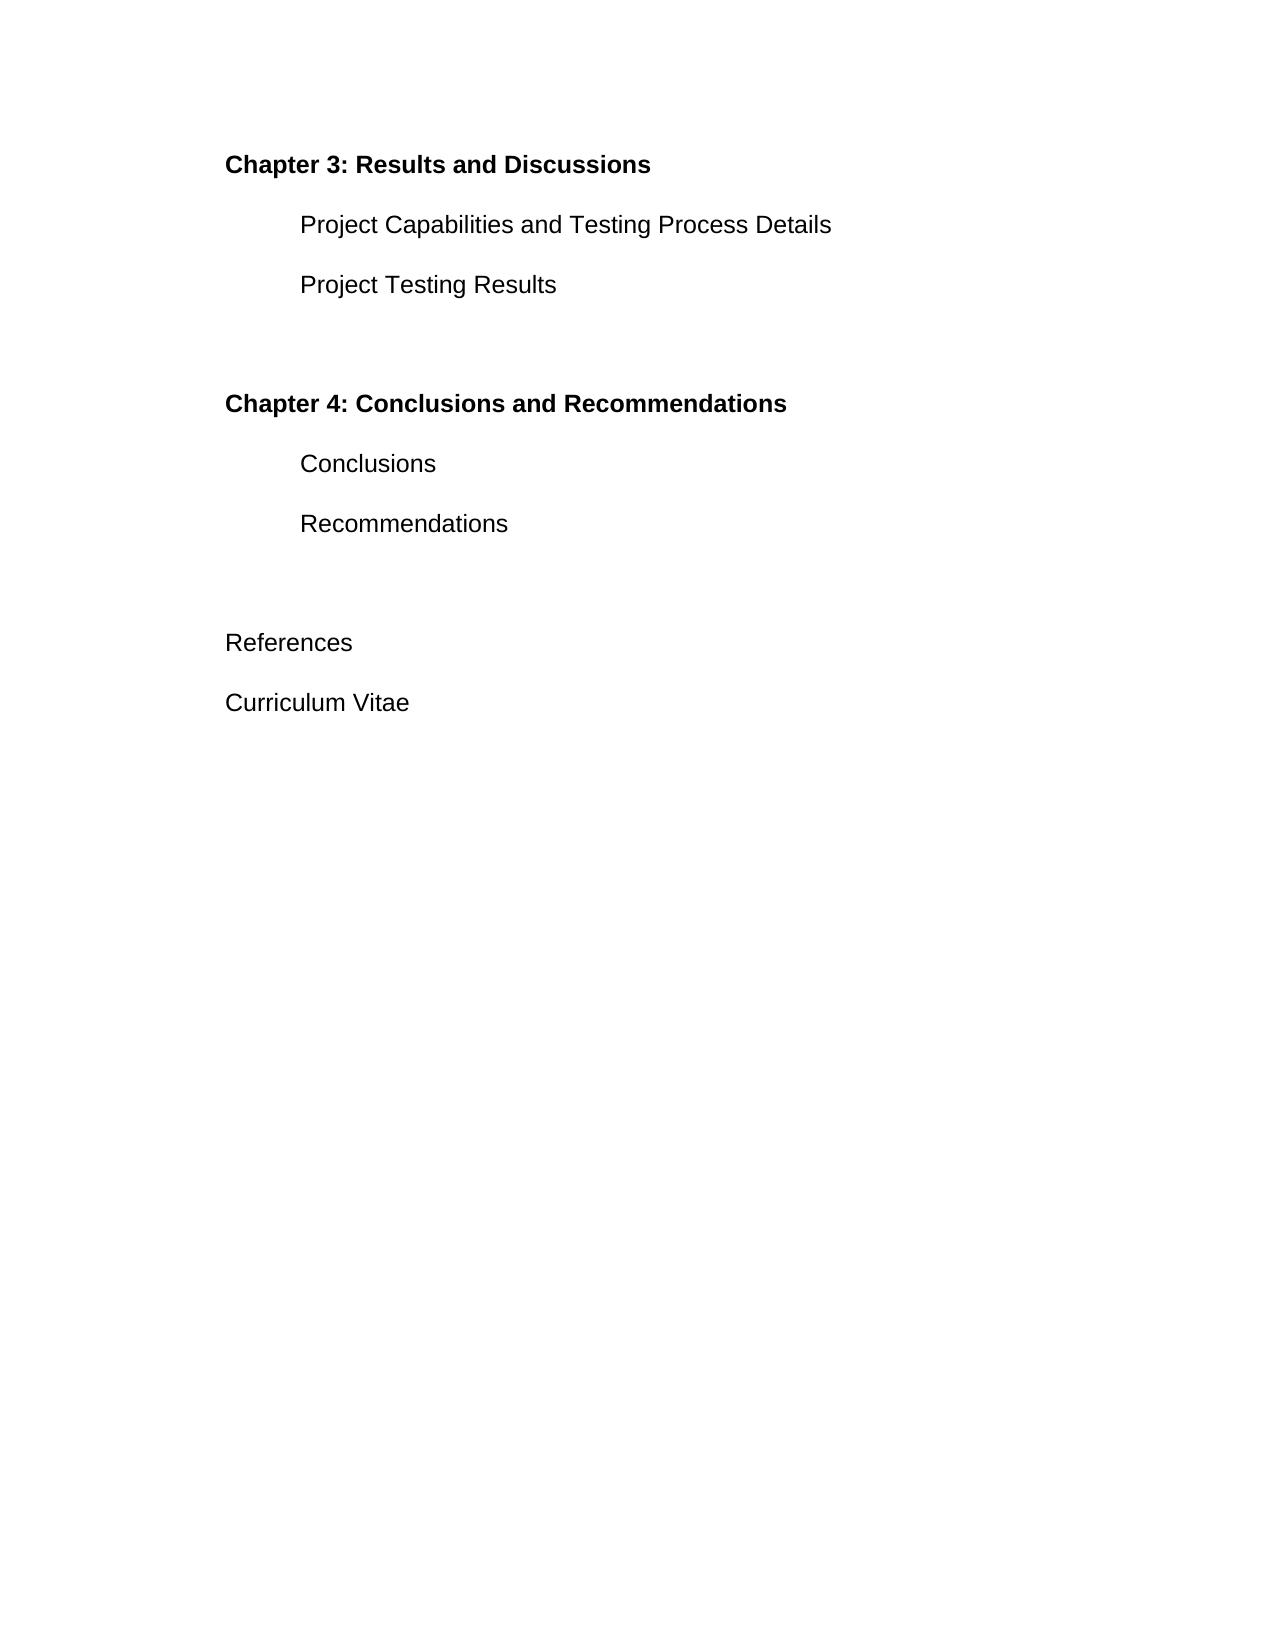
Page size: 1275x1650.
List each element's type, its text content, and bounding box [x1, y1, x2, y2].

text Chapter 3: Results and Discussions [225, 150, 1125, 179]
text Curriculum Vitae [225, 688, 1125, 717]
text Recommendations [225, 509, 1125, 537]
text Chapter 4: Conclusions and Recommendations [225, 389, 1125, 418]
text Conclusions [225, 449, 1125, 478]
text Project Capabilities and Testing Process Details [225, 210, 1125, 238]
text Project Testing Results [225, 269, 1125, 298]
text References [225, 628, 1125, 657]
